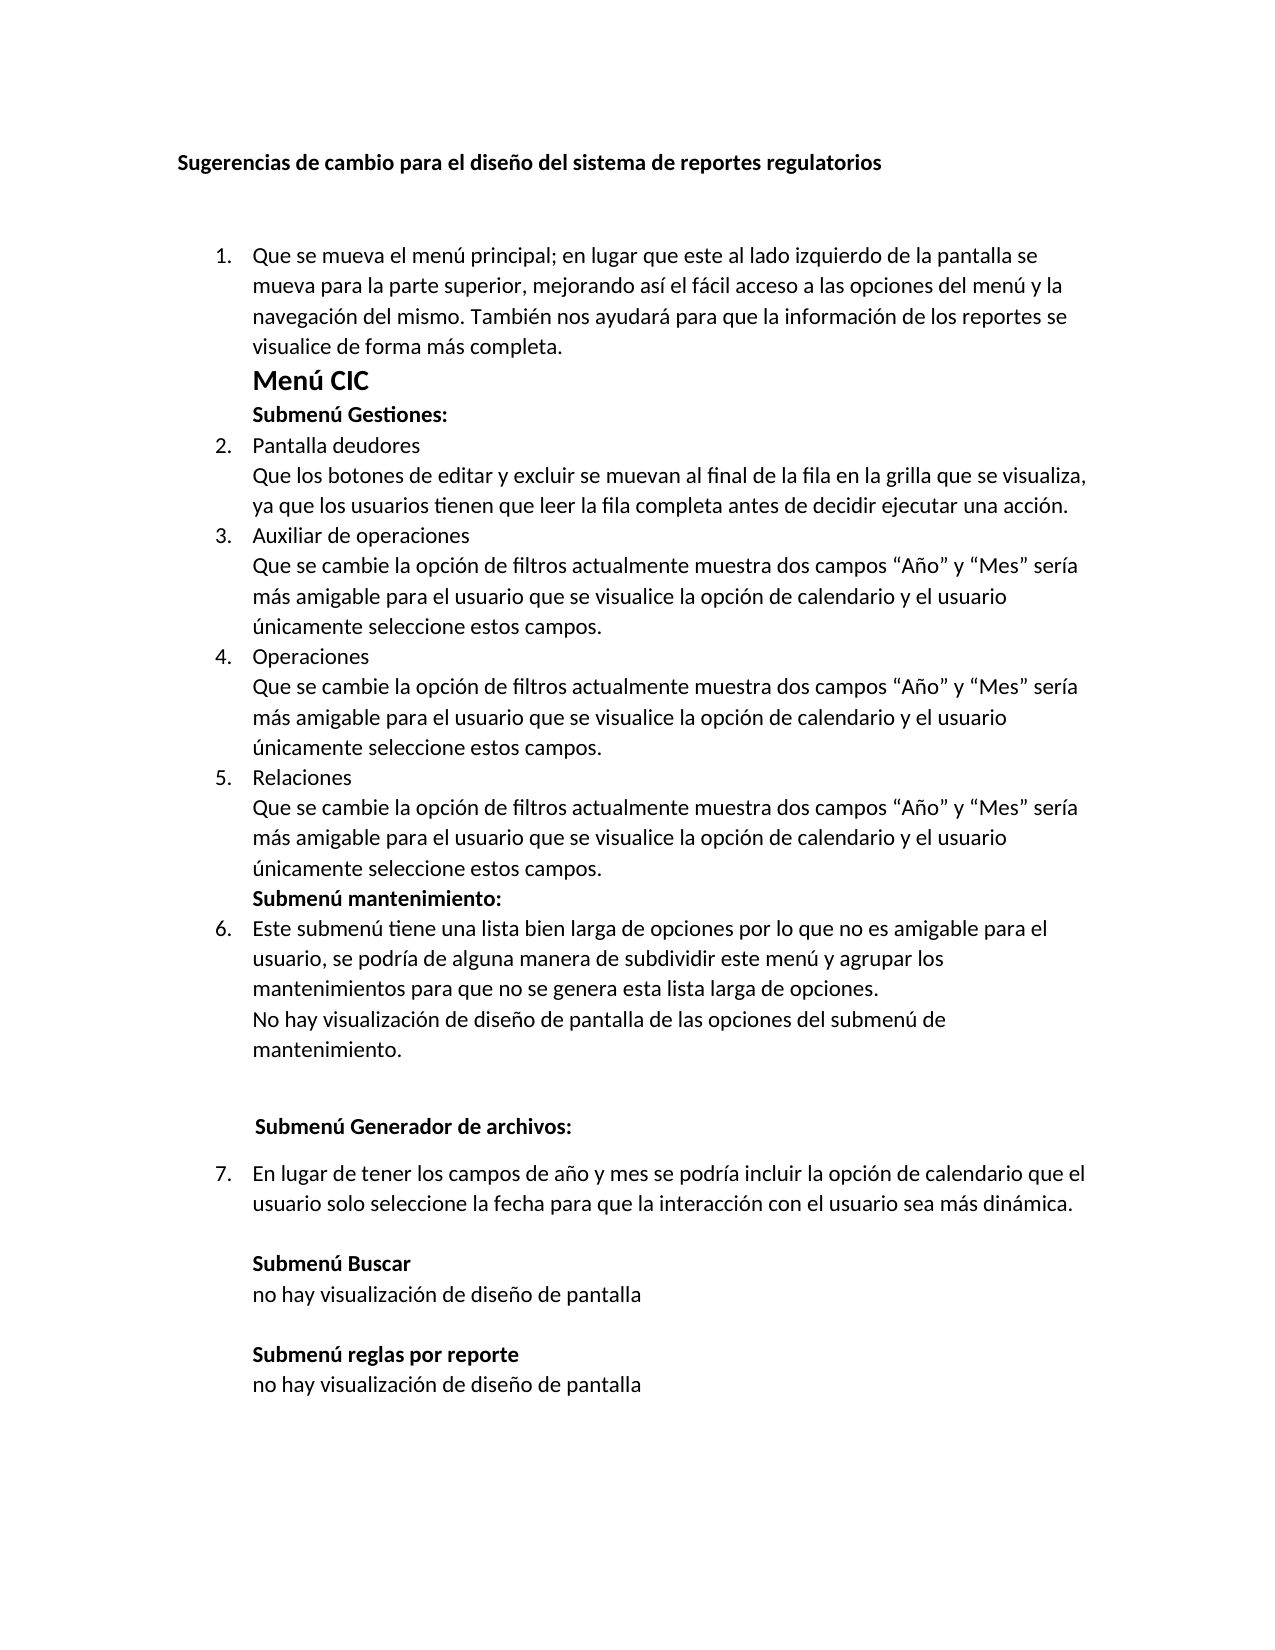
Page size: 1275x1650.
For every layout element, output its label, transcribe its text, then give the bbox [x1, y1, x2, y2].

list Auxiliar de operaciones [215, 521, 1098, 549]
list Submenú mantenimiento: [252, 884, 1098, 912]
text Sugerencias de cambio para el diseño del sistema de reportes regulatorios [177, 148, 1098, 176]
list Que se cambie la opción de filtros actualmente muestra dos campos “Año” y “Mes” sería más amigable para el usuario que se visualice la opción de calendario y el usuario únicamente seleccione estos campos. [252, 552, 1098, 640]
list Operaciones [215, 642, 1098, 670]
list Este submenú tiene una lista bien larga de opciones por lo que no es amigable para el usuario, se podría de alguna manera de subdividir este menú y agrupar los mantenimientos para que no se genera esta lista larga de opciones. [215, 914, 1098, 1003]
list Pantalla deudores [215, 431, 1098, 459]
list Que se mueva el menú principal; en lugar que este al lado izquierdo de la pantalla se mueva para la parte superior, mejorando así el fácil acceso a las opciones del menú y la navegación del mismo. También nos ayudará para que la información de los reportes se visualice de forma más completa. [215, 241, 1098, 360]
list Que se cambie la opción de filtros actualmente muestra dos campos “Año” y “Mes” sería más amigable para el usuario que se visualice la opción de calendario y el usuario únicamente seleccione estos campos. [252, 793, 1098, 882]
list No hay visualización de diseño de pantalla de las opciones del submenú de mantenimiento. [252, 1005, 1098, 1063]
list Menú CIC [252, 362, 1098, 398]
list Submenú Gestiones: [252, 401, 1098, 429]
list Submenú reglas por reporte [252, 1340, 1098, 1368]
text Submenú Generador de archivos: [177, 1112, 1098, 1140]
list no hay visualización de diseño de pantalla [252, 1280, 1098, 1308]
list Que se cambie la opción de filtros actualmente muestra dos campos “Año” y “Mes” sería más amigable para el usuario que se visualice la opción de calendario y el usuario únicamente seleccione estos campos. [252, 672, 1098, 761]
list Submenú Buscar [252, 1249, 1098, 1278]
list Relaciones [215, 763, 1098, 791]
list Que los botones de editar y excluir se muevan al final de la fila en la grilla que se visualiza, ya que los usuarios tienen que leer la fila completa antes de decidir ejecutar una acción. [252, 461, 1098, 519]
list no hay visualización de diseño de pantalla [252, 1370, 1098, 1398]
